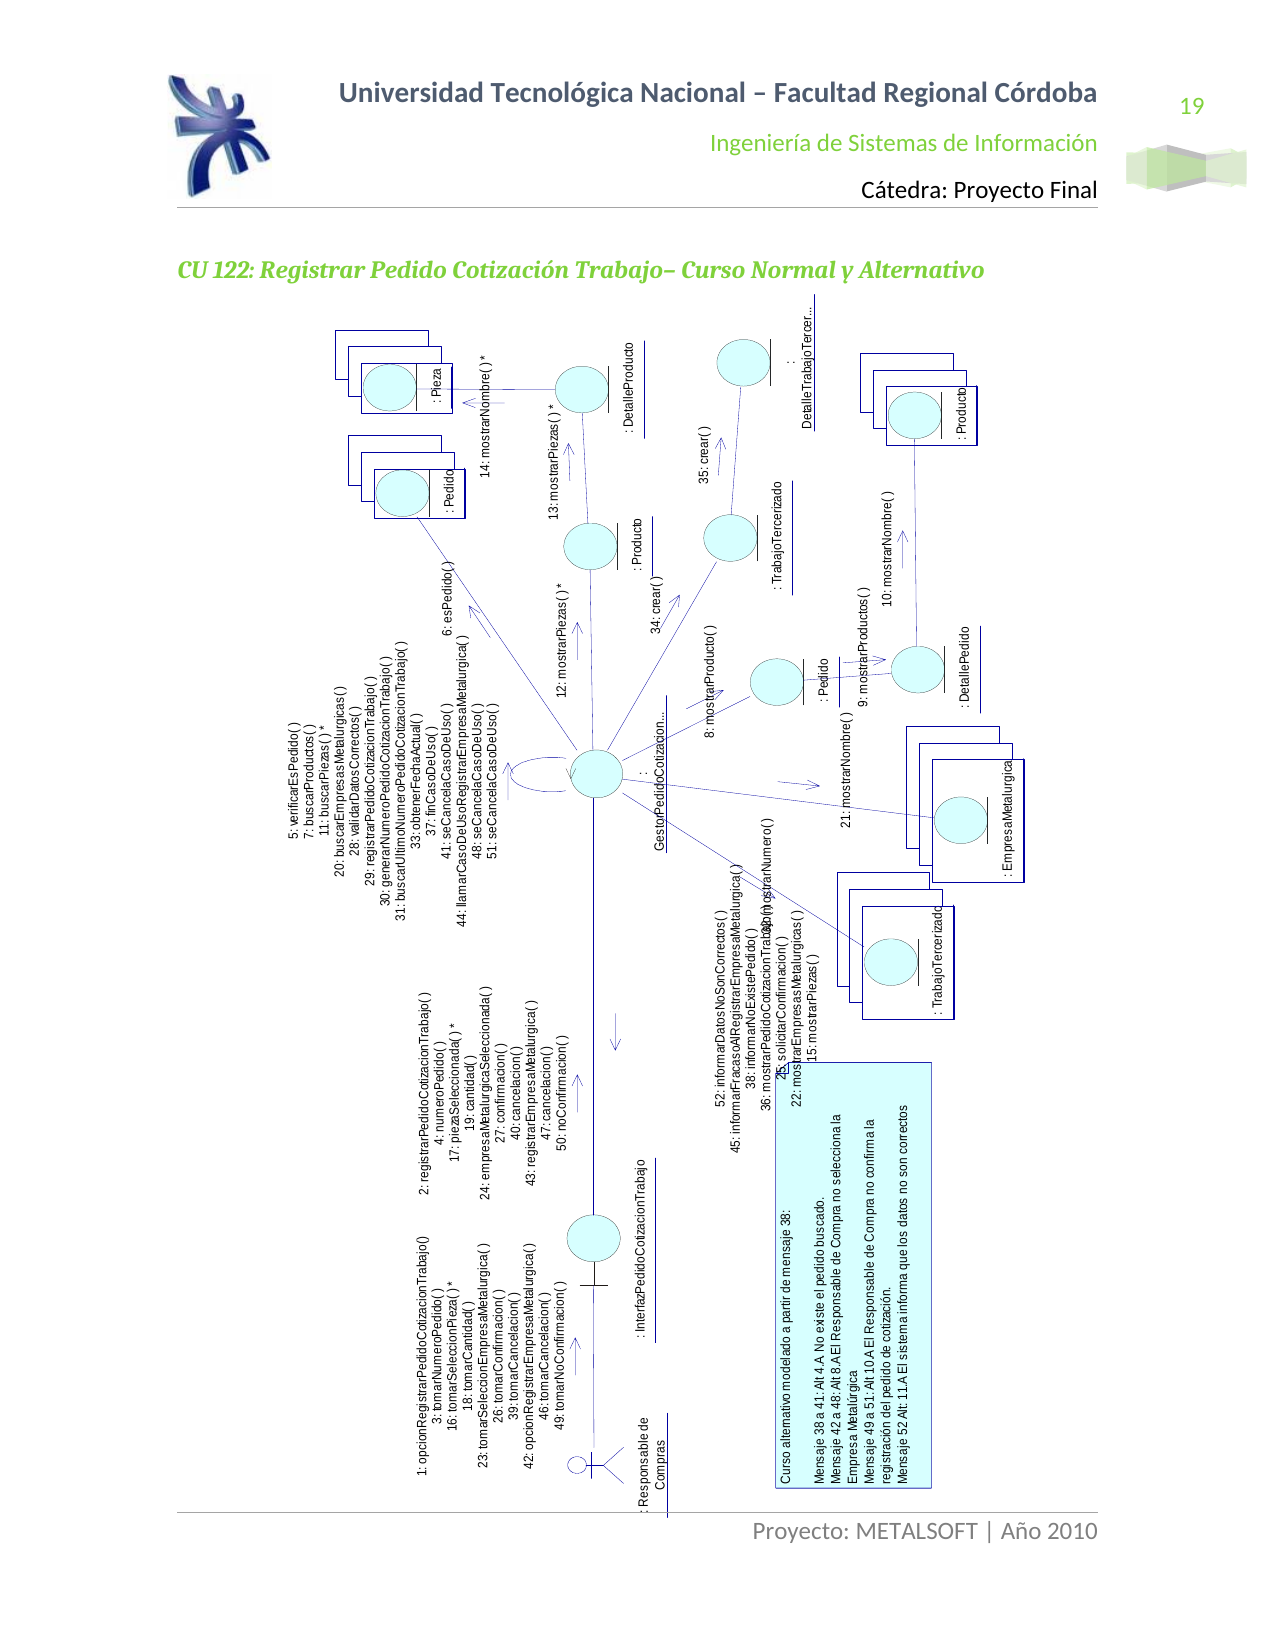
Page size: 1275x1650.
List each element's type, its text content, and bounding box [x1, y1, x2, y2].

picture [167, 74, 272, 199]
text CU 122: Registrar Pedido Cotización Trabajo– Curso Normal y Alternativo [177, 256, 1098, 284]
